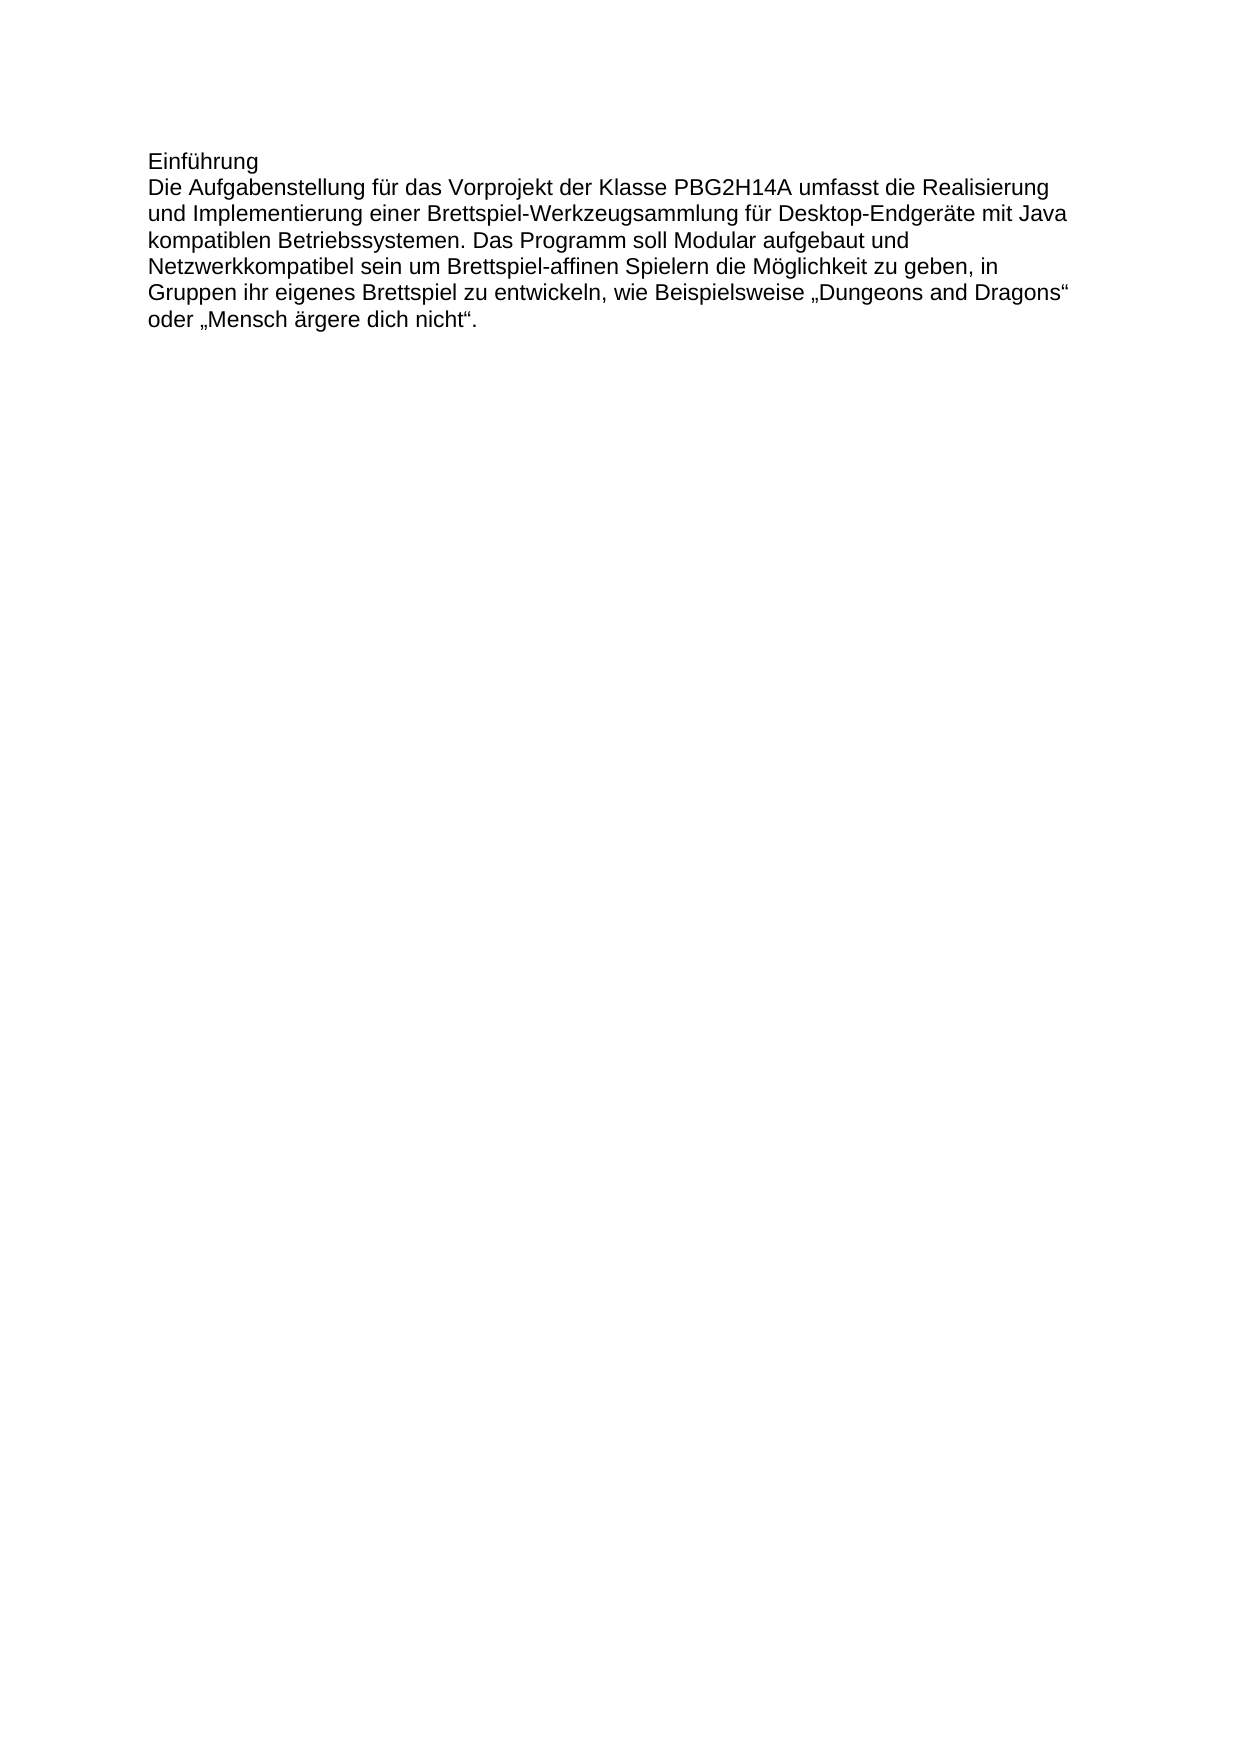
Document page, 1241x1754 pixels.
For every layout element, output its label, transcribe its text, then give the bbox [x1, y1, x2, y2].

text Die Aufgabenstellung für das Vorprojekt der Klasse PBG2H14A umfasst die Realisierung und Implementierung einer Brettspiel-Werkzeugsammlung für Desktop-Endgeräte mit Java kompatiblen Betriebssystemen. Das Programm soll Modular aufgebaut und Netzwerkkompatibel sein um Brettspiel-affinen Spielern die Möglichkeit zu geben, in Gruppen ihr eigenes Brettspiel zu entwickeln, wie Beispielsweise „Dungeons and Dragons“ oder „Mensch ärgere dich nicht“. [148, 174, 1093, 332]
text Einführung [148, 148, 1093, 174]
